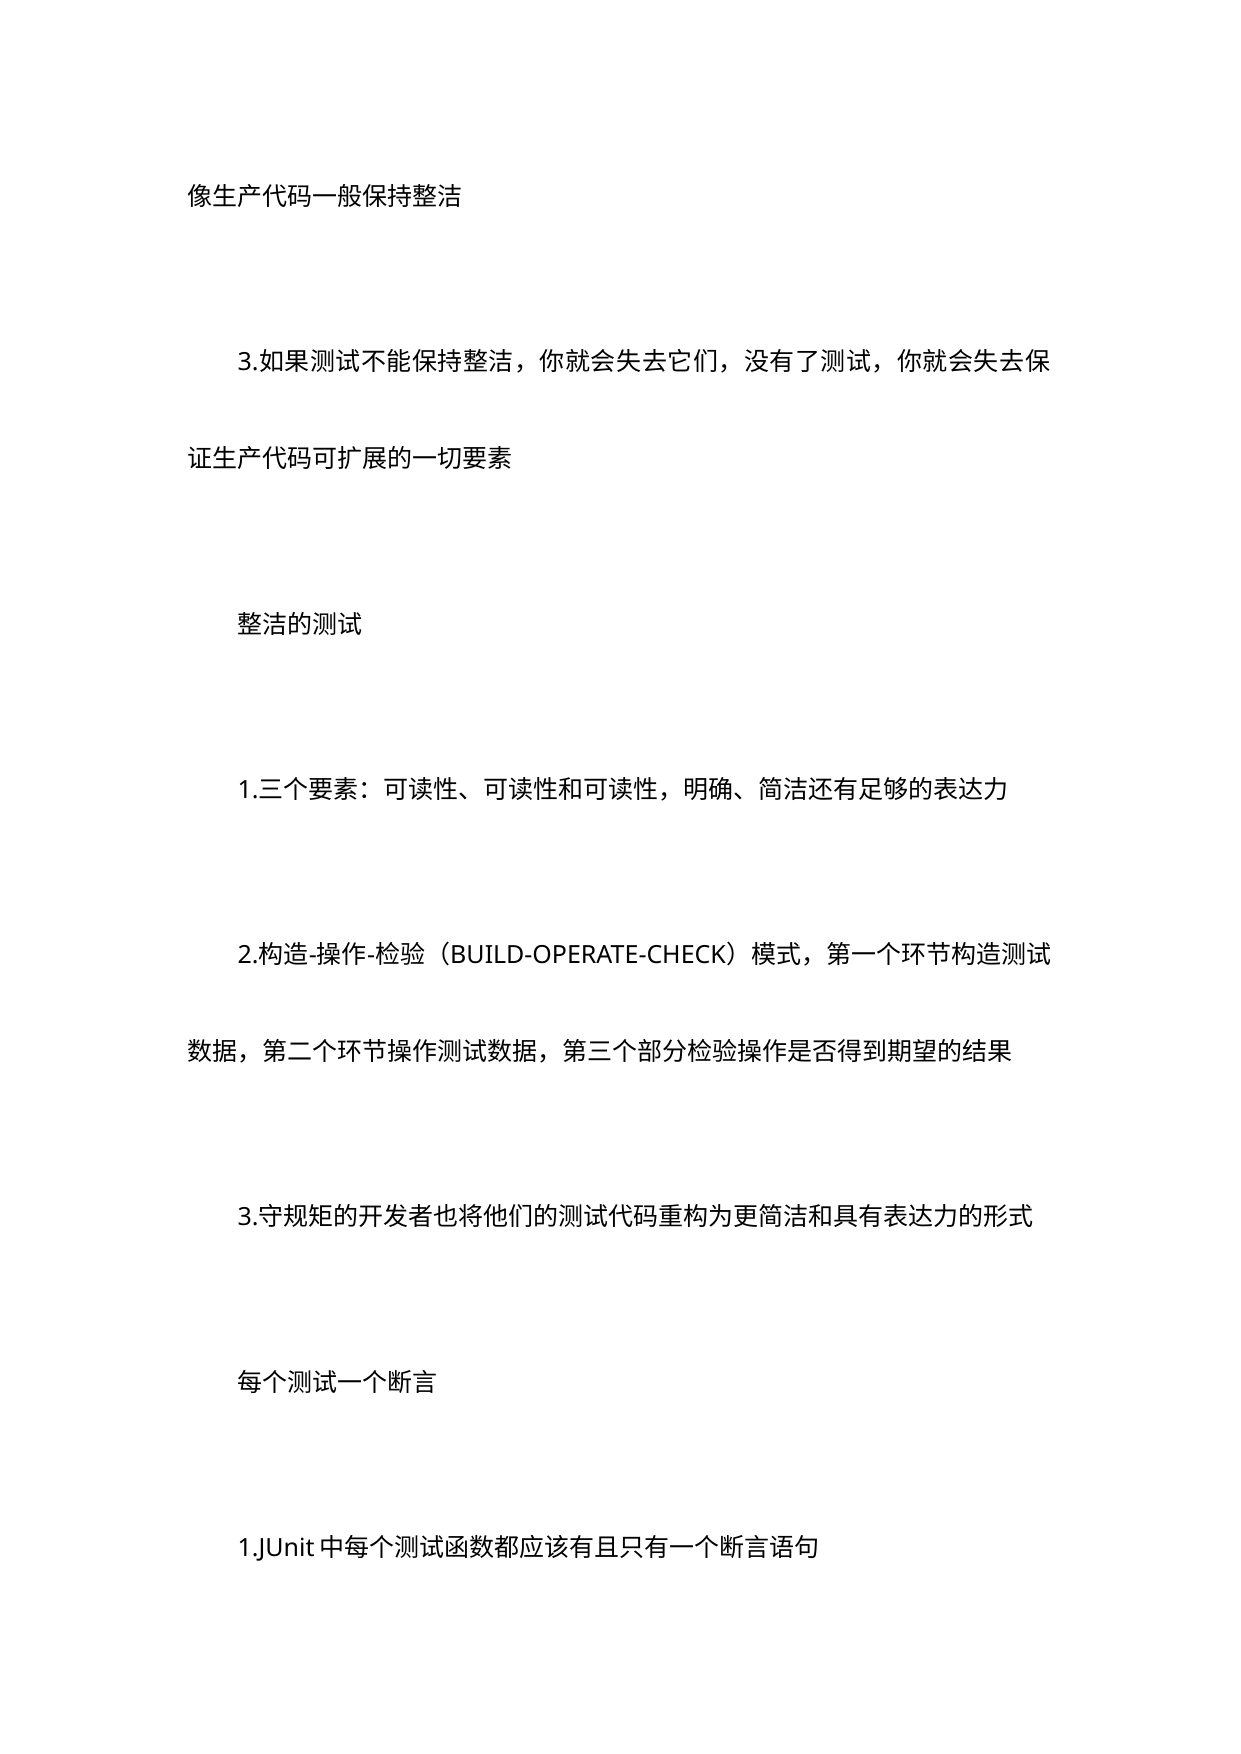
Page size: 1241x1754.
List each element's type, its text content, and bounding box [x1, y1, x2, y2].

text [187, 162, 1053, 227]
text 每个测试一个断言 [187, 1348, 1053, 1413]
text 3.如果测试不能保持整洁，你就会失去它们，没有了测试，你就会失去保证生产代码可扩展的一切要素 [187, 327, 1053, 489]
text 整洁的测试 [187, 590, 1053, 655]
text 1.三个要素：可读性、可读性和可读性，明确、简洁还有足够的表达力 [187, 755, 1053, 820]
text 2.构造-操作-检验（BUILD-OPERATE-CHECK）模式，第一个环节构造测试数据，第二个环节操作测试数据，第三个部分检验操作是否得到期望的结果 [187, 920, 1053, 1082]
text 1.JUnit中每个测试函数都应该有且只有一个断言语句 [187, 1513, 1053, 1578]
text 3.守规矩的开发者也将他们的测试代码重构为更简洁和具有表达力的形式 [187, 1182, 1053, 1247]
